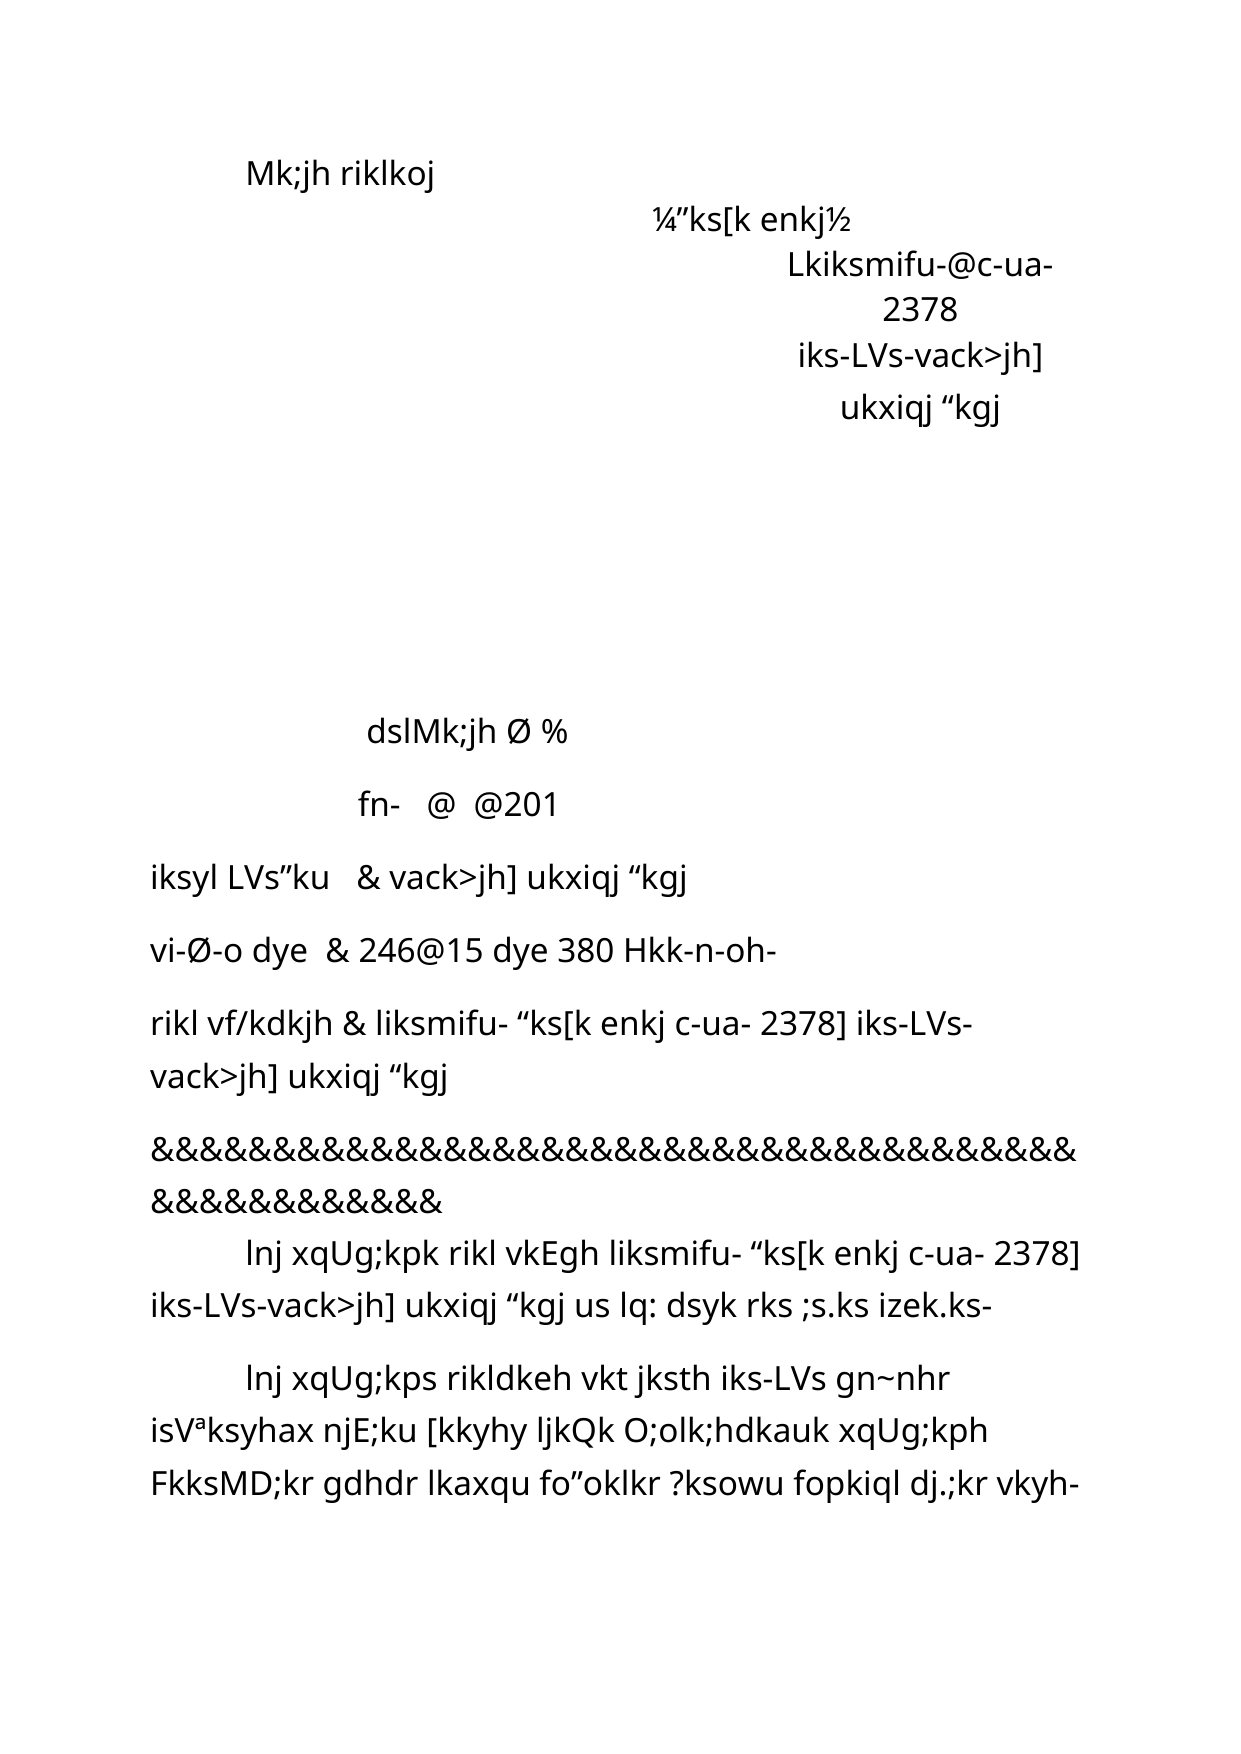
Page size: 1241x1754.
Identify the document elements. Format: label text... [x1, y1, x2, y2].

text Lkiksmifu-@c-ua- 2378 [750, 241, 1090, 332]
text fn- @ @201 [150, 781, 1090, 827]
text iks-LVs-vack>jh] ukxiqj “kgj [750, 332, 1090, 429]
text iksyl LVs”ku & vack>jh] ukxiqj “kgj [150, 854, 1090, 899]
text rikl vf/kdkjh & liksmifu- “ks[k enkj c-ua- 2378] iks-LVs-vack>jh] ukxiqj “kgj [150, 1000, 1090, 1098]
text lnj xqUg;kpk rikl vkEgh liksmifu- “ks[k enkj c-ua- 2378] iks-LVs-vack>jh] ukxiqj “kgj us lq: dsyk rks ;s.ks izek.ks- [150, 1230, 1090, 1327]
text vi-Ø-o dye & 246@15 dye 380 Hkk-n-oh- [150, 927, 1090, 973]
text dslMk;jh Ø % [150, 708, 1090, 753]
text ¼”ks[k enkj½ [150, 195, 1090, 241]
text &&&&&&&&&&&&&&&&&&&&&&&&&&&&&&&&&&&&&&&&&&&&&&&&&& [150, 1125, 1090, 1223]
text Mk;jh riklkoj [150, 150, 1090, 195]
text lnj xqUg;kps rikldkeh vkt jksth iks-LVs gn~nhr isVªksyhax njE;ku [kkyhy ljkQk O;olk;hdkauk xqUg;kph FkksMD;kr gdhdr lkaxqu fo”oklkr ?ksowu fopkiql dj.;kr vkyh- [150, 1355, 1090, 1505]
